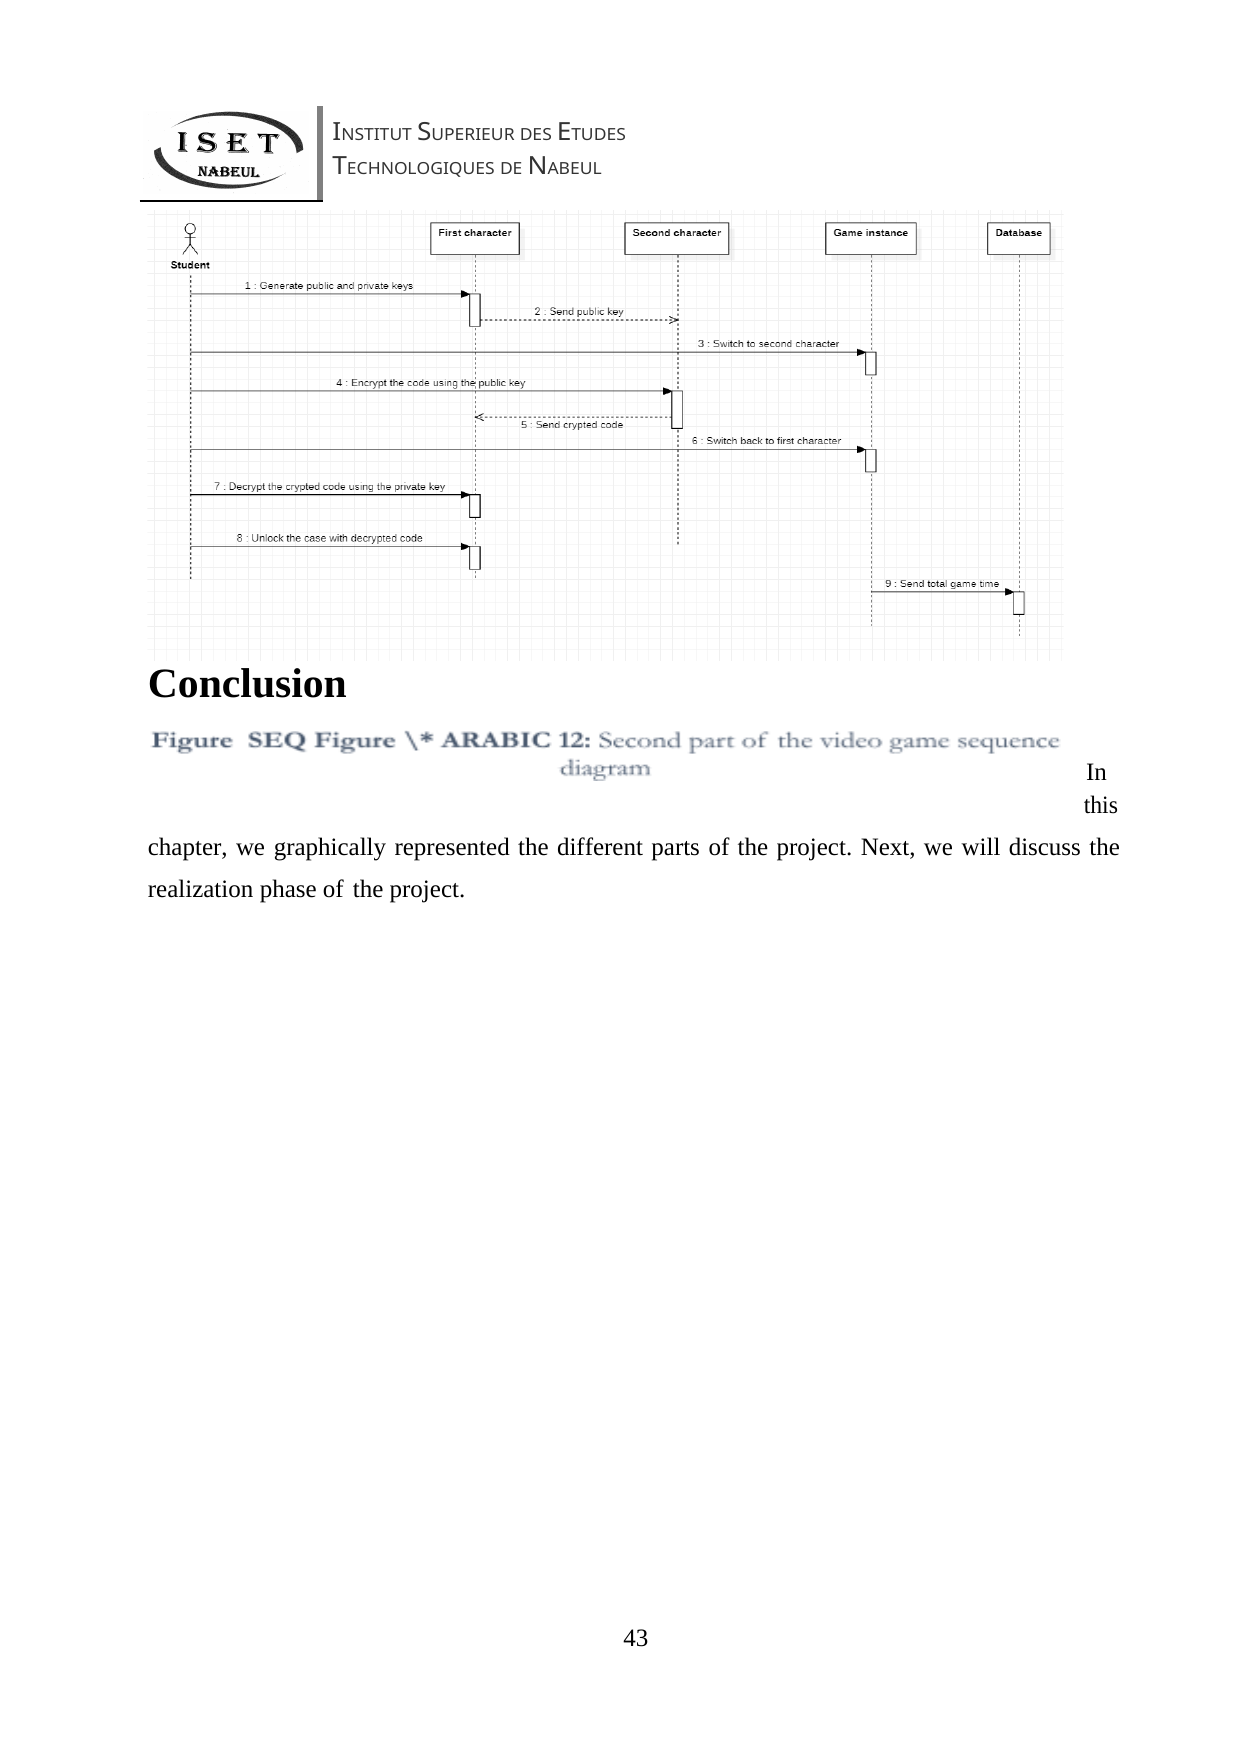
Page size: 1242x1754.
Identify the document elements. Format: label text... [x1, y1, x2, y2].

picture [147, 210, 1064, 661]
subtitle Conclusion [148, 660, 1214, 707]
text chapter, we graphically represented the different parts of the project. Next, we will discuss the realization phase of the project. [148, 832, 1122, 903]
picture [147, 730, 1065, 781]
picture [143, 111, 309, 194]
